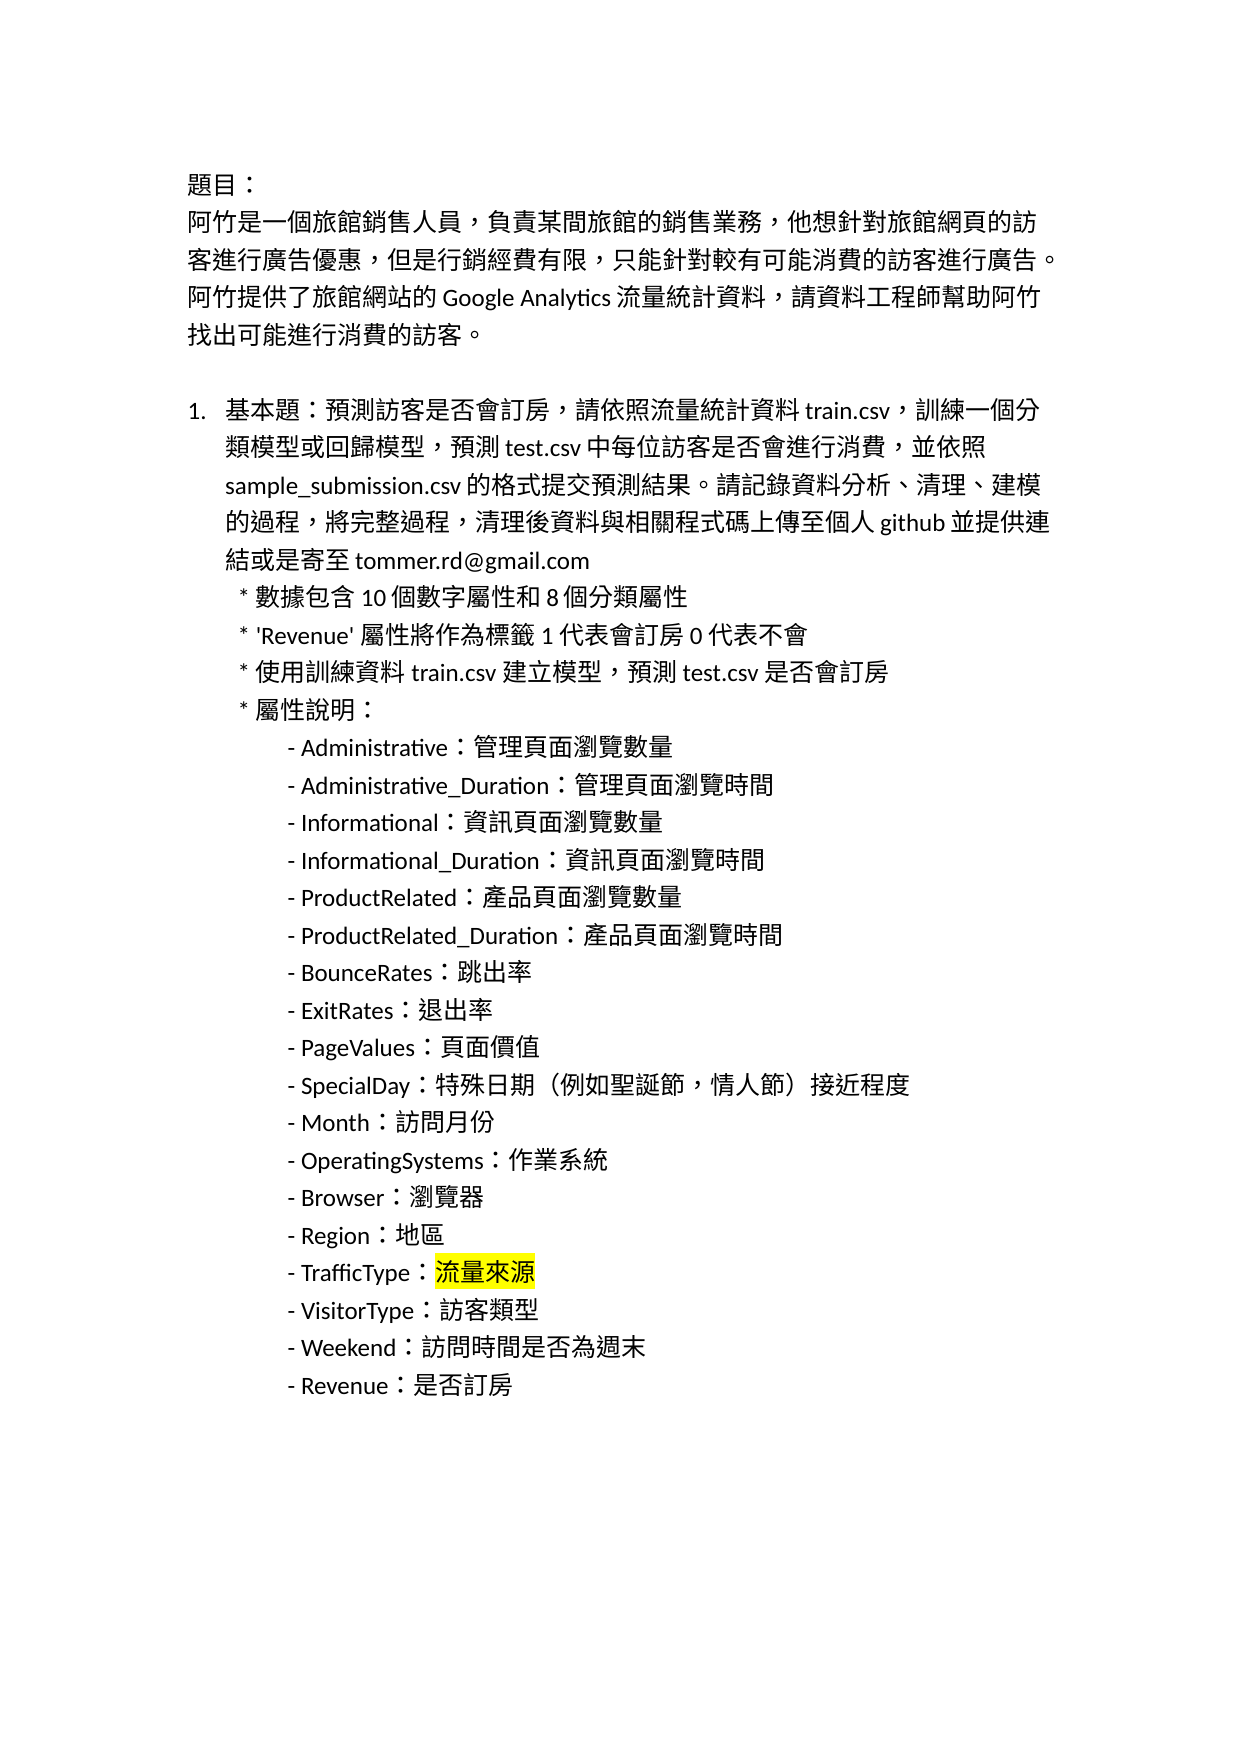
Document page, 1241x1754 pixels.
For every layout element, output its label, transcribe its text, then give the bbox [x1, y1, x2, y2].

list * 屬性說明： [225, 689, 1053, 727]
list * 'Revenue' 屬性將作為標籤 1 代表會訂房 0 代表不會 [237, 614, 1053, 652]
list - ExitRates：退出率 [225, 989, 1053, 1027]
list - Region：地區 [225, 1214, 1053, 1252]
text 題目： [187, 164, 1053, 202]
list - Month：訪問月份 [225, 1102, 1053, 1139]
list - Browser：瀏覽器 [225, 1177, 1053, 1214]
list 基本題：預測訪客是否會訂房，請依照流量統計資料train.csv，訓練一個分類模型或回歸模型，預測test.csv中每位訪客是否會進行消費，並依照sample_submission.csv的格式提交預測結果。請記錄資料分析、清理、建模的過程，將完整過程，清理後資料與相關程式碼上傳至個人github並提供連結或是寄至tommer.rd@gmail.com [187, 389, 1053, 577]
text 阿竹是一個旅館銷售人員，負責某間旅館的銷售業務，他想針對旅館網頁的訪客進行廣告優惠，但是行銷經費有限，只能針對較有可能消費的訪客進行廣告。阿竹提供了旅館網站的Google Analytics流量統計資料，請資料工程師幫助阿竹找出可能進行消費的訪客。 [187, 202, 1053, 352]
list - TrafficType：流量來源 [225, 1252, 1053, 1289]
list - Administrative_Duration：管理頁面瀏覽時間 [225, 764, 1053, 802]
list * 數據包含10個數字屬性和8個分類屬性 [237, 577, 1053, 614]
list - Informational：資訊頁面瀏覽數量 [225, 802, 1053, 839]
list - PageValues：頁面價值 [225, 1027, 1053, 1064]
list - Revenue：是否訂房 [225, 1364, 1053, 1402]
list - Informational_Duration：資訊頁面瀏覽時間 [225, 839, 1053, 877]
list - BounceRates：跳出率 [225, 952, 1053, 989]
list - ProductRelated_Duration：產品頁面瀏覽時間 [225, 914, 1053, 952]
list - VisitorType：訪客類型 [225, 1289, 1053, 1327]
list * 使用訓練資料 train.csv 建立模型，預測 test.csv 是否會訂房 [225, 652, 1053, 689]
list - SpecialDay：特殊日期（例如聖誕節，情人節）接近程度 [225, 1064, 1053, 1102]
list - Weekend：訪問時間是否為週末 [225, 1327, 1053, 1364]
list - Administrative：管理頁面瀏覽數量 [225, 727, 1053, 764]
list - ProductRelated：產品頁面瀏覽數量 [225, 877, 1053, 914]
list - OperatingSystems：作業系統 [225, 1139, 1053, 1177]
